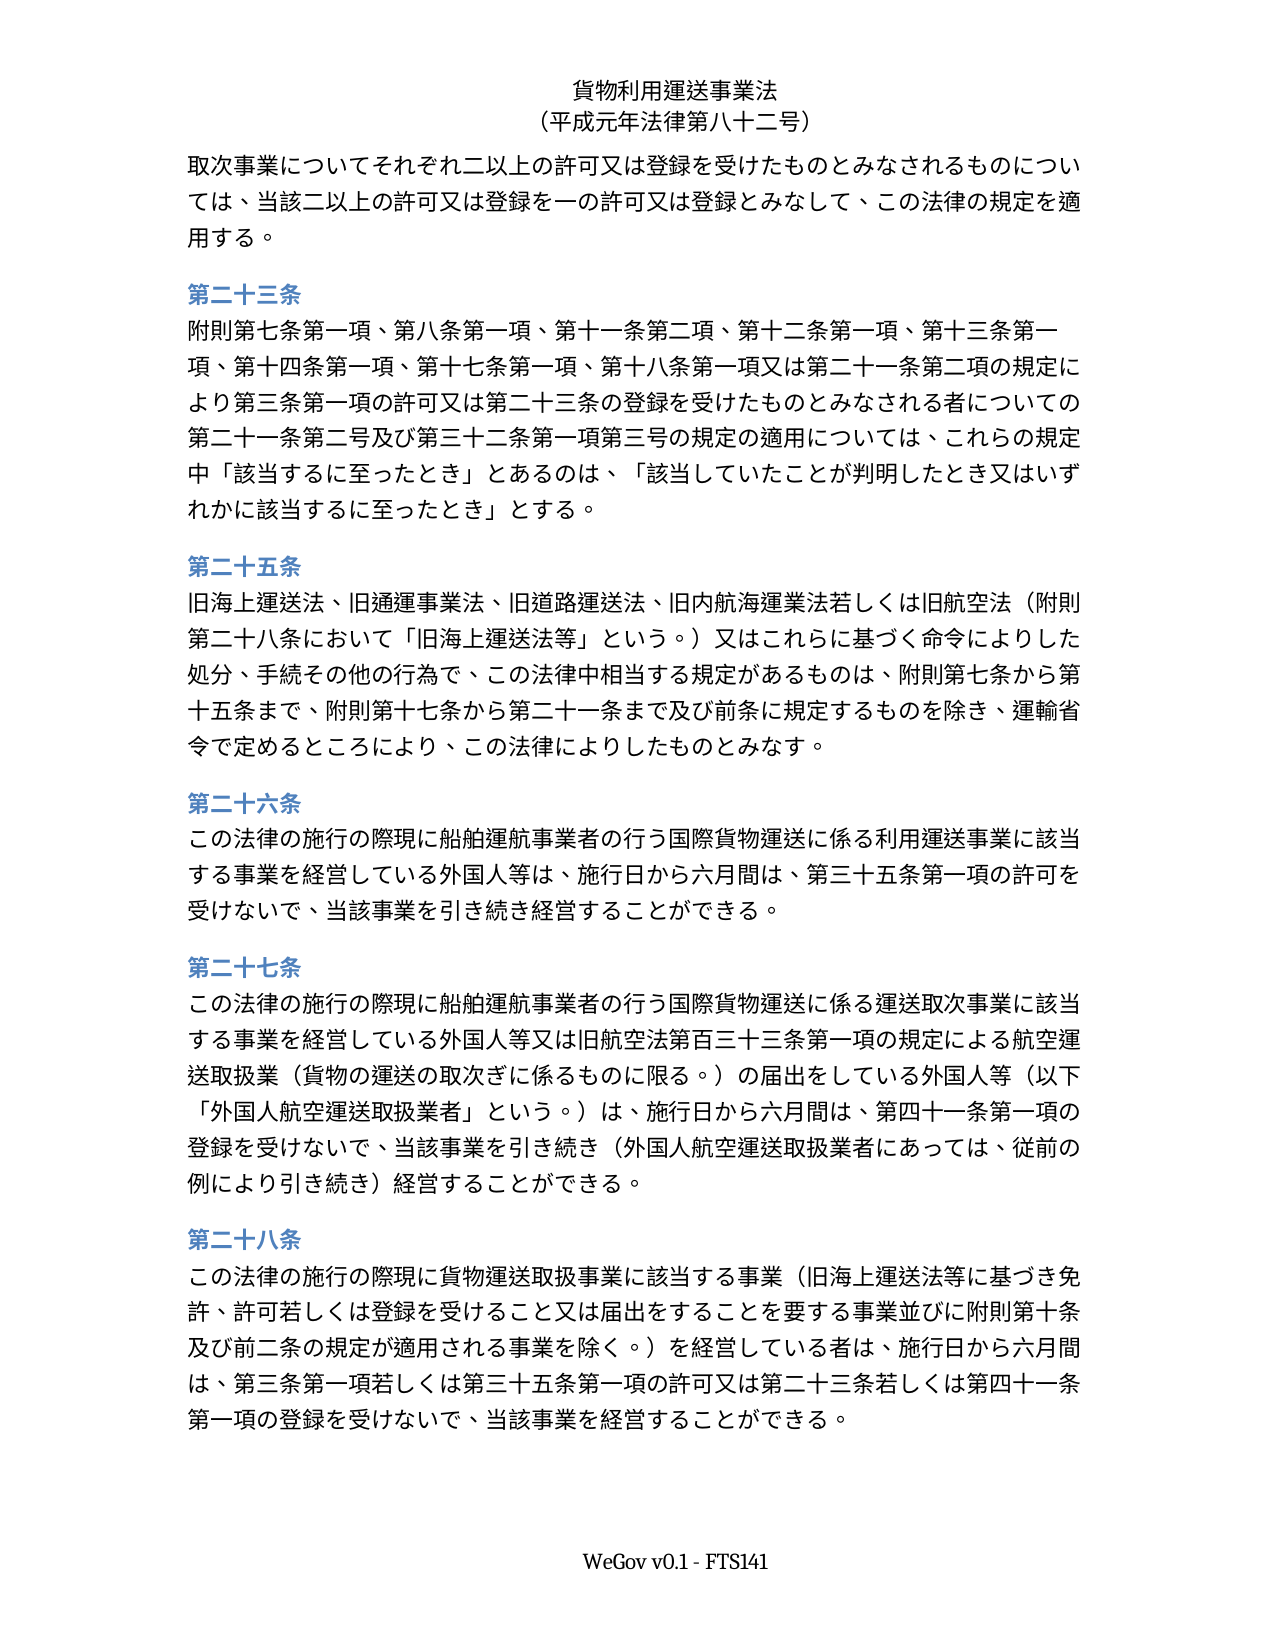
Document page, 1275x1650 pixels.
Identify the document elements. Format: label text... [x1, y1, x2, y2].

subtitle 第二十三条 [187, 279, 1087, 310]
subtitle 第二十六条 [187, 787, 1087, 819]
text 附則第七条第一項、第八条第一項、第十一条第二項、第十二条第一項、第十三条第一項、第十四条第一項、第十七条第一項、第十八条第一項又は第二十一条第二項の規定により第三条第一項の許可又は第二十三条の登録を受けたものとみなされる者についての第二十一条第二号及び第三十二条第一項第三号の規定の適用については、これらの規定中「該当するに至ったとき」とあるのは、「該当していたことが判明したとき又はいずれかに該当するに至ったとき」とする。 [187, 314, 1087, 526]
subtitle 第二十五条 [187, 551, 1087, 582]
text この法律の施行の際現に貨物運送取扱事業に該当する事業（旧海上運送法等に基づき免許、許可若しくは登録を受けること又は届出をすることを要する事業並びに附則第十条及び前二条の規定が適用される事業を除く。）を経営している者は、施行日から六月間は、第三条第一項若しくは第三十五条第一項の許可又は第二十三条若しくは第四十一条第一項の登録を受けないで、当該事業を経営することができる。 [187, 1260, 1087, 1435]
subtitle 第二十七条 [187, 952, 1087, 983]
subtitle 第二十八条 [187, 1224, 1087, 1256]
text この法律の施行の際現に船舶運航事業者の行う国際貨物運送に係る運送取次事業に該当する事業を経営している外国人等又は旧航空法第百三十三条第一項の規定による航空運送取扱業（貨物の運送の取次ぎに係るものに限る。）の届出をしている外国人等（以下「外国人航空運送取扱業者」という。）は、施行日から六月間は、第四十一条第一項の登録を受けないで、当該事業を引き続き（外国人航空運送取扱業者にあっては、従前の例により引き続き）経営することができる。 [187, 988, 1087, 1199]
text この法律の施行の際現に船舶運航事業者の行う国際貨物運送に係る利用運送事業に該当する事業を経営している外国人等は、施行日から六月間は、第三十五条第一項の許可を受けないで、当該事業を引き続き経営することができる。 [187, 823, 1087, 927]
text 旧海上運送法、旧通運事業法、旧道路運送法、旧内航海運業法若しくは旧航空法（附則第二十八条において「旧海上運送法等」という。）又はこれらに基づく命令によりした処分、手続その他の行為で、この法律中相当する規定があるものは、附則第七条から第十五条まで、附則第十七条から第二十一条まで及び前条に規定するものを除き、運輸省令で定めるところにより、この法律によりしたものとみなす。 [187, 587, 1087, 762]
